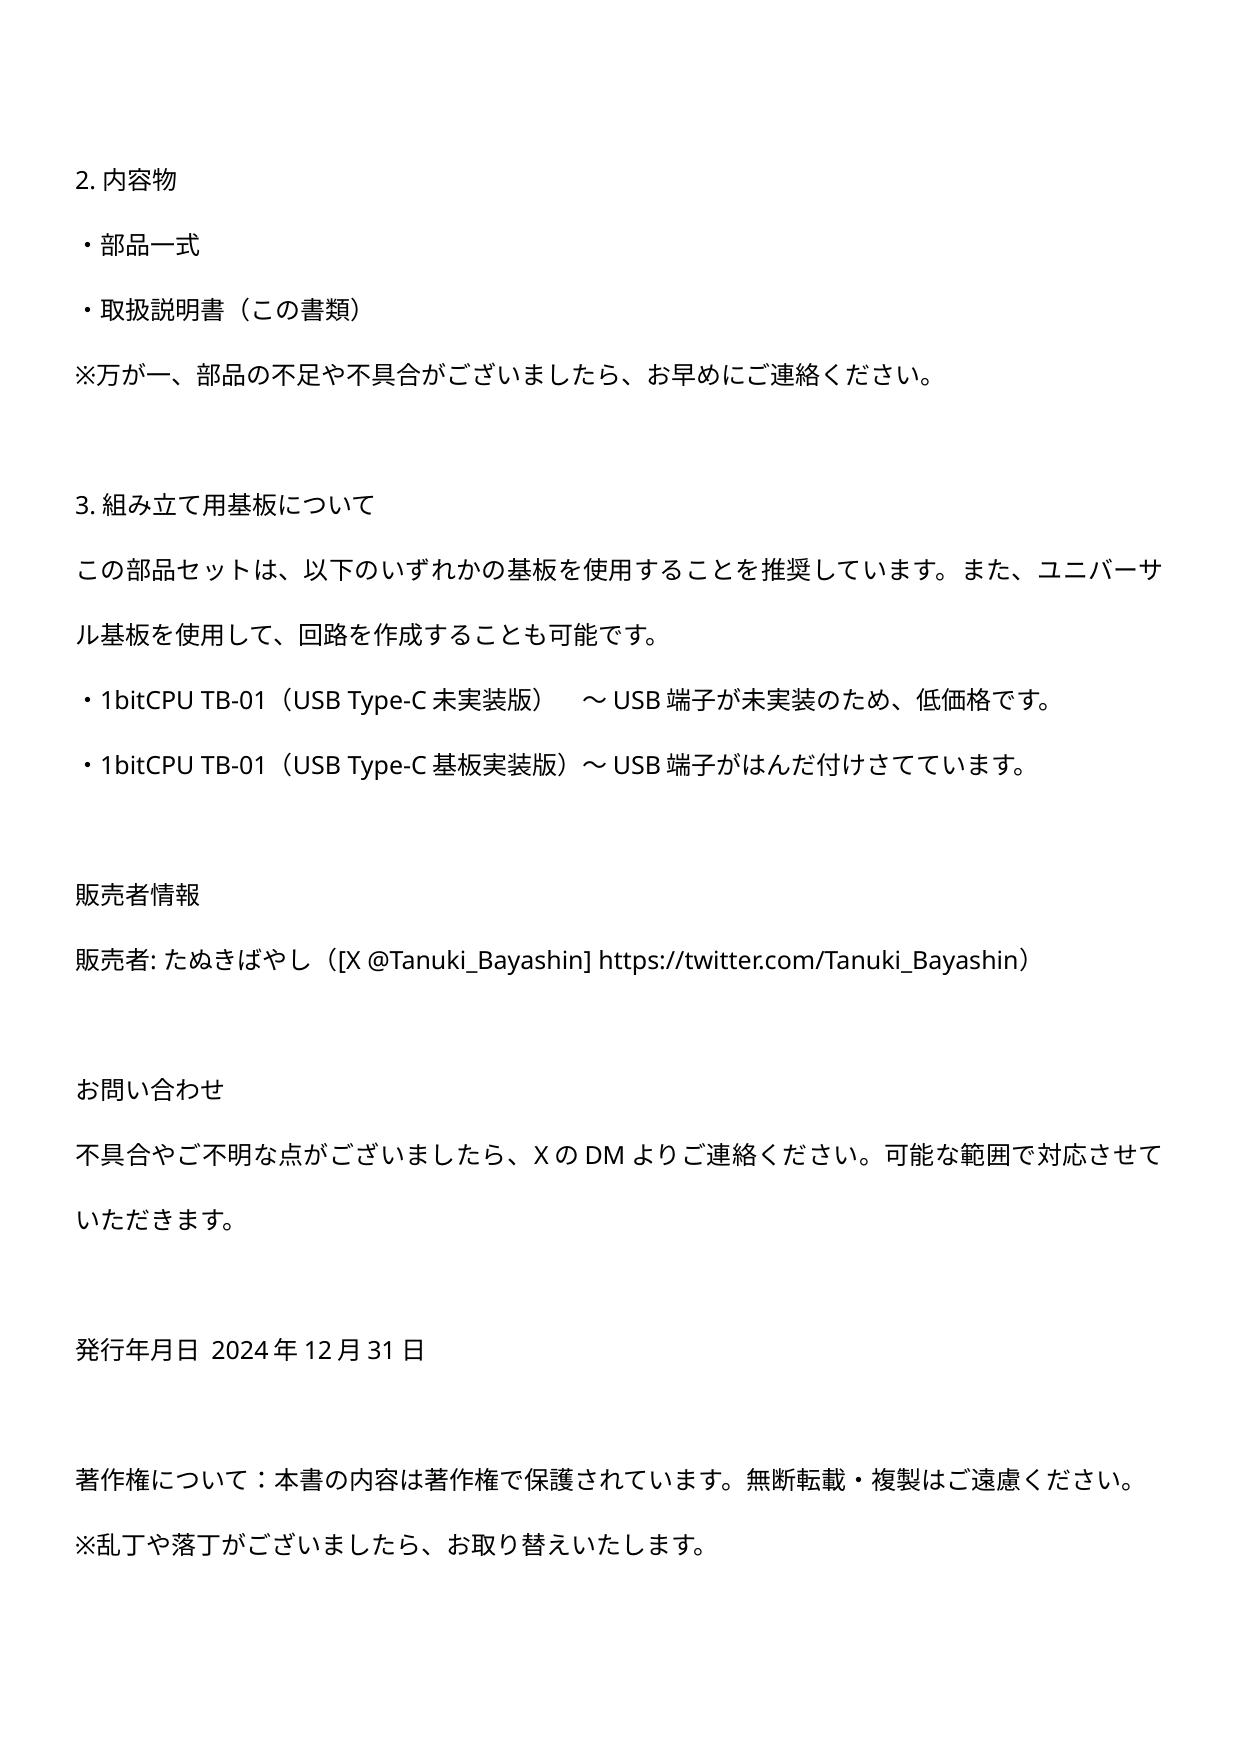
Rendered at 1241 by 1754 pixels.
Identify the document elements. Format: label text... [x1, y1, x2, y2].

text 発行年月日 2024年12月31日 [75, 1316, 1165, 1381]
text 販売者: たぬきばやし（[X @Tanuki_Bayashin] https://twitter.com/Tanuki_Bayashin） [75, 926, 1165, 991]
text 2. 内容物 [75, 146, 1165, 211]
text ・1bitCPU TB-01（USB Type-C基板実装版）～ USB端子がはんだ付けさてています。 [75, 731, 1165, 796]
text ・部品一式 [75, 211, 1165, 276]
text 不具合やご不明な点がございましたら、XのDMよりご連絡ください。可能な範囲で対応させていただきます。 [75, 1121, 1165, 1251]
text お問い合わせ [75, 1056, 1165, 1121]
text ※乱丁や落丁がございましたら、お取り替えいたします。 [75, 1511, 1165, 1576]
text 3. 組み立て用基板について [75, 471, 1165, 536]
text ・取扱説明書（この書類） [75, 276, 1165, 341]
text ・1bitCPU TB-01（USB Type-C未実装版） ～ USB端子が未実装のため、低価格です。 [75, 666, 1165, 731]
text 著作権について：本書の内容は著作権で保護されています。無断転載・複製はご遠慮ください。 [75, 1446, 1165, 1511]
text 販売者情報 [75, 861, 1165, 926]
text この部品セットは、以下のいずれかの基板を使用することを推奨しています。また、ユニバーサル基板を使用して、回路を作成することも可能です。 [75, 536, 1165, 666]
text ※万が一、部品の不足や不具合がございましたら、お早めにご連絡ください。 [75, 341, 1165, 406]
